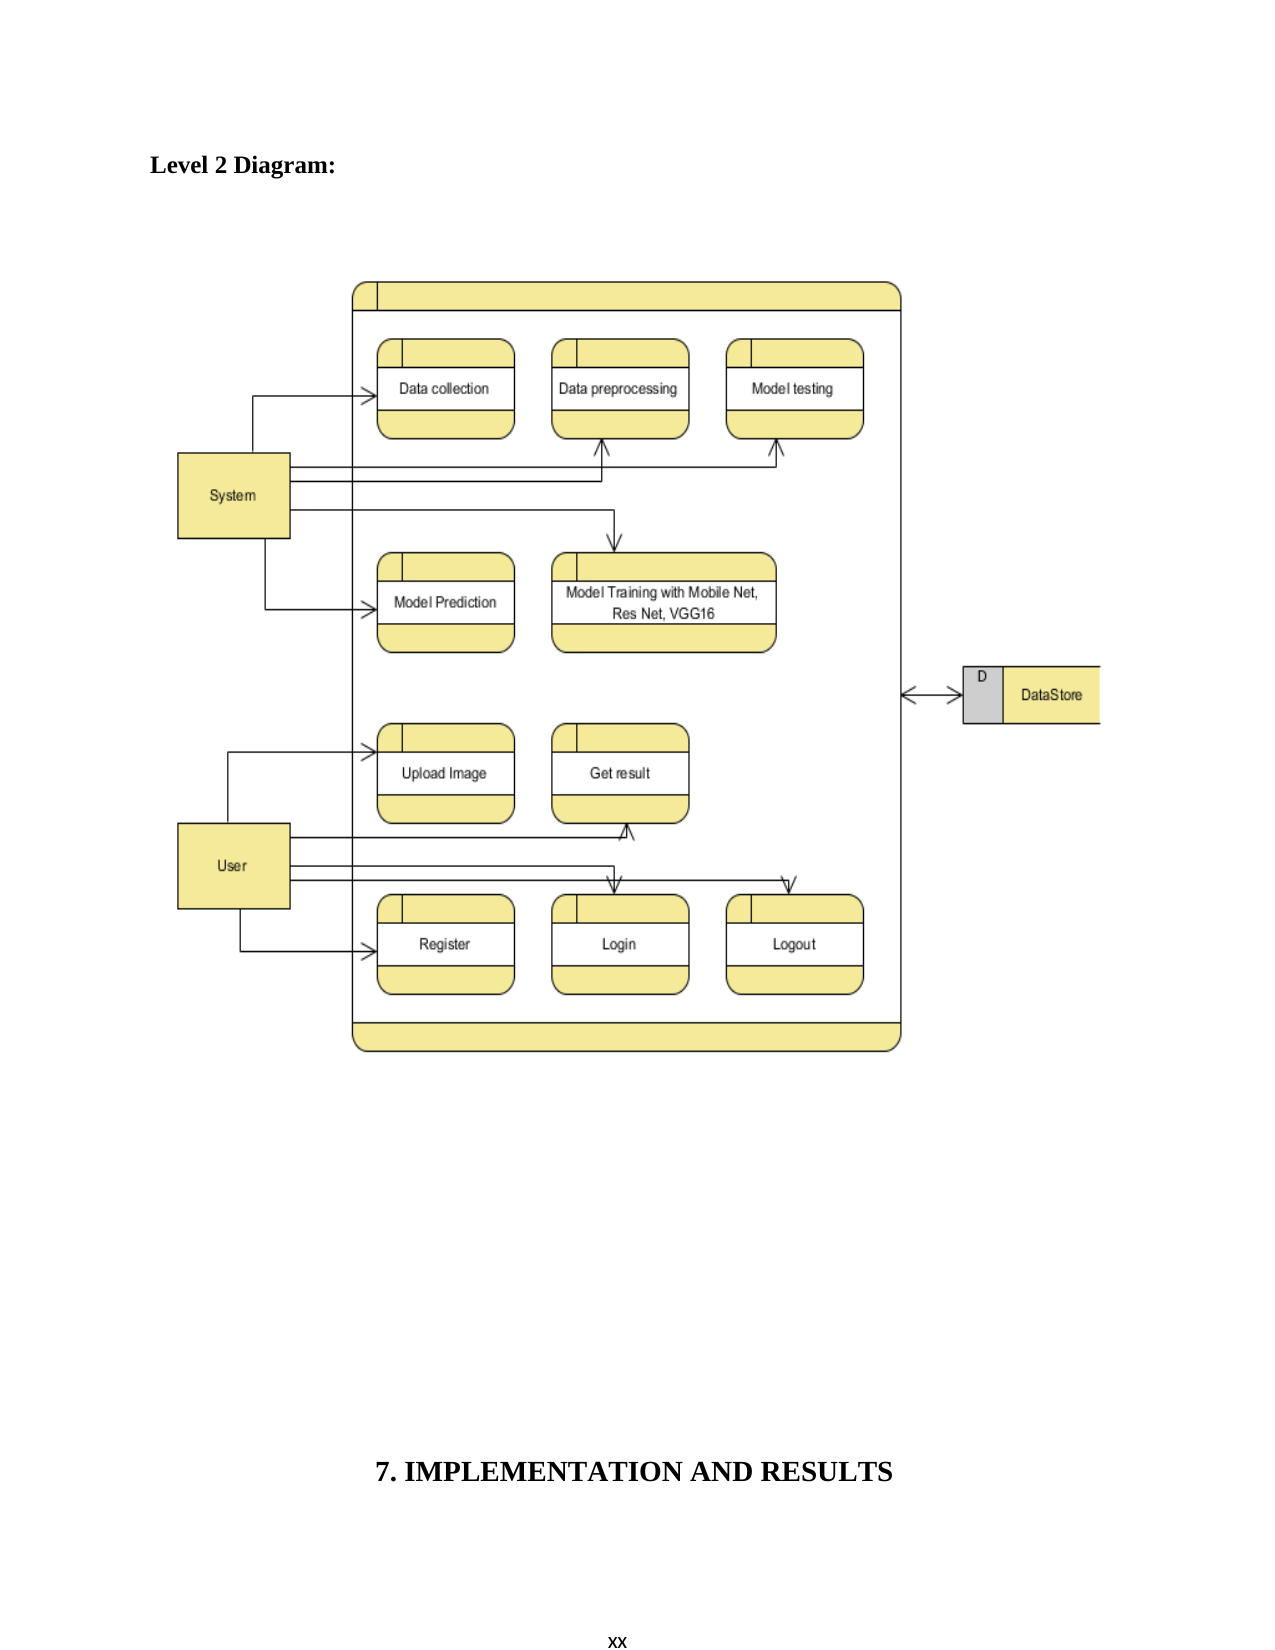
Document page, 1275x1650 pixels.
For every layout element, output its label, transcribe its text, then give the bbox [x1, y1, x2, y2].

text Level 2 Diagram: [150, 150, 1125, 179]
picture [150, 263, 1125, 1075]
text 7. IMPLEMENTATION AND RESULTS [300, 1454, 1125, 1488]
